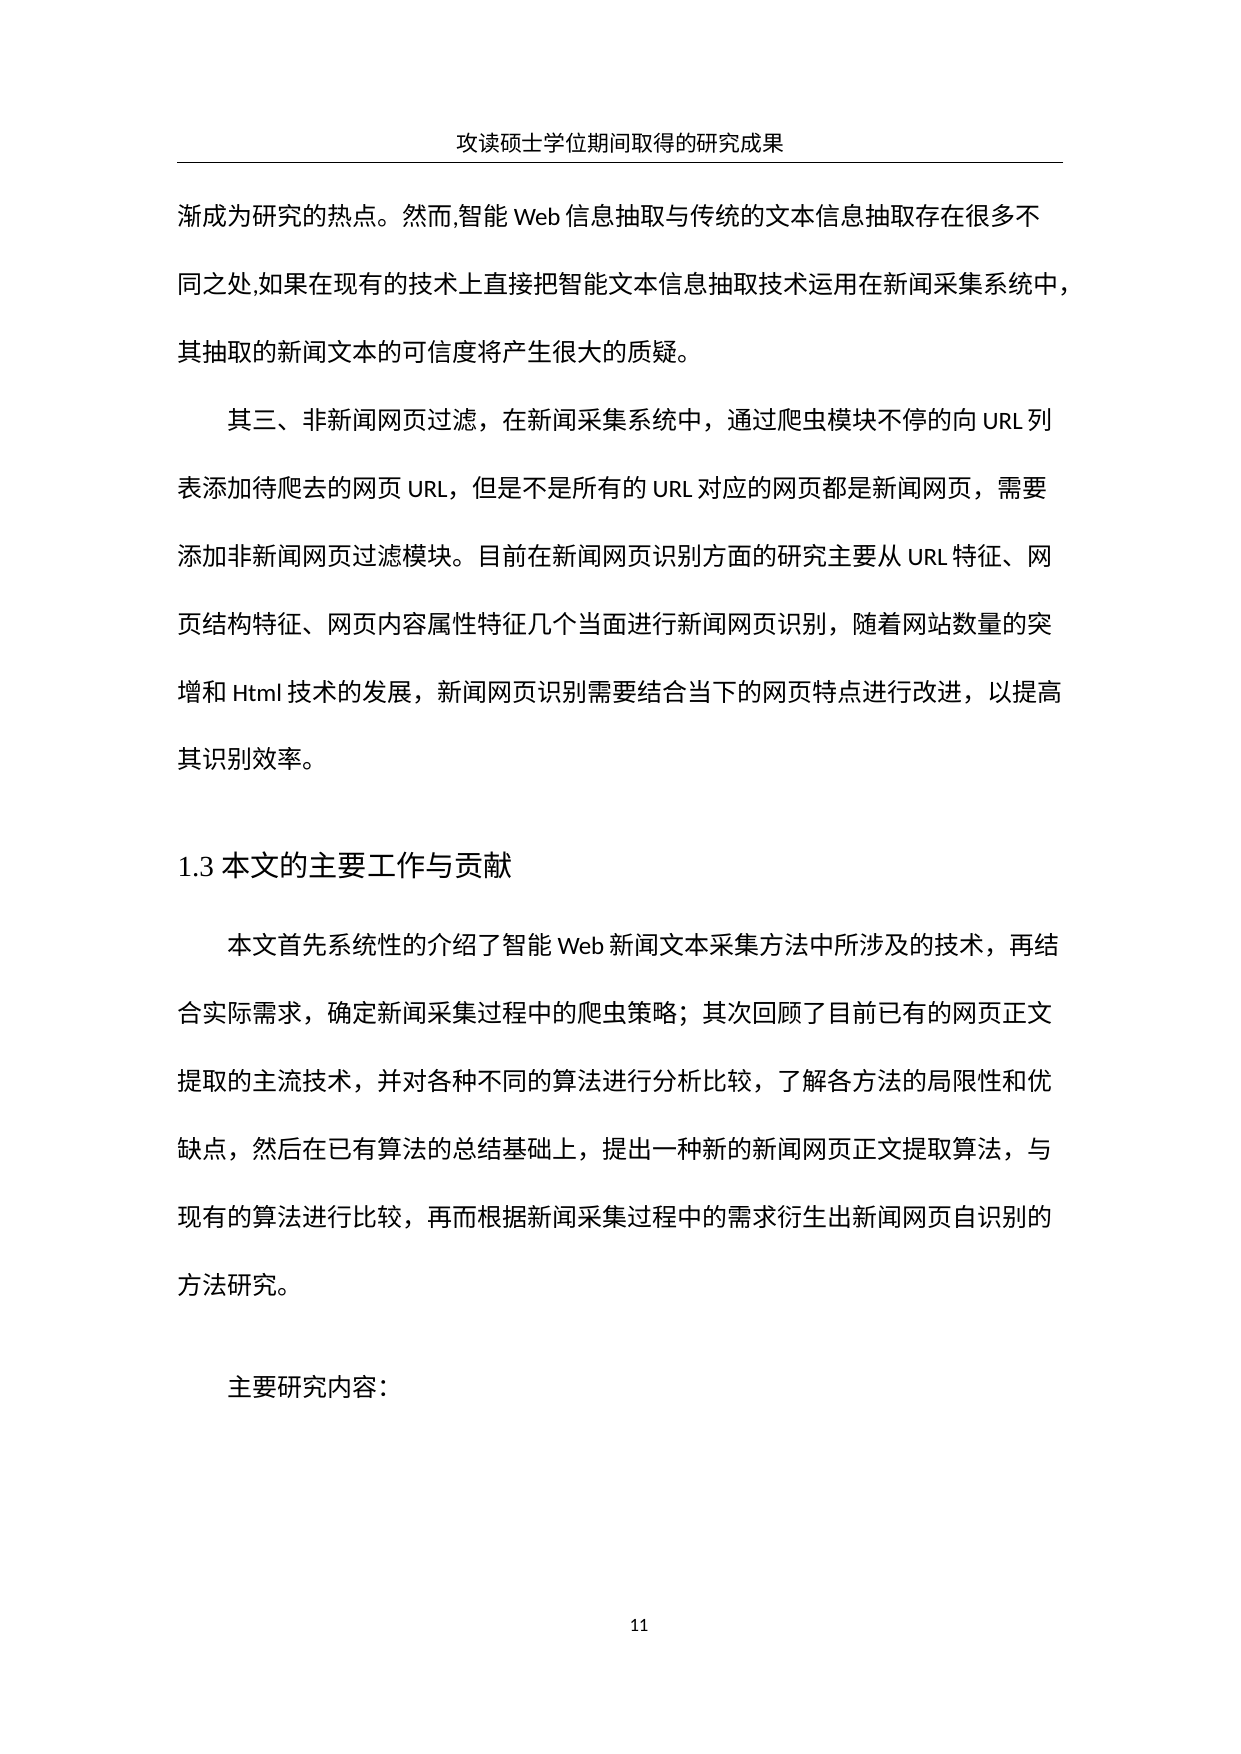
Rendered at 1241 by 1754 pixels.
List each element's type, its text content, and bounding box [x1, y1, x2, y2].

subtitle 1.3 本文的主要工作与贡献 [177, 829, 1063, 897]
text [177, 181, 1063, 384]
text 本文首先系统性的介绍了智能Web新闻文本采集方法中所涉及的技术，再结合实际需求，确定新闻采集过程中的爬虫策略；其次回顾了目前已有的网页正文提取的主流技术，并对各种不同的算法进行分析比较，了解各方法的局限性和优缺点，然后在已有算法的总结基础上，提出一种新的新闻网页正文提取算法，与现有的算法进行比较，再而根据新闻采集过程中的需求衍生出新闻网页自识别的方法研究。 [177, 910, 1063, 1317]
text 主要研究内容： [177, 1351, 1063, 1419]
text 其三、非新闻网页过滤，在新闻采集系统中，通过爬虫模块不停的向URL列表添加待爬去的网页URL，但是不是所有的URL对应的网页都是新闻网页，需要添加非新闻网页过滤模块。目前在新闻网页识别方面的研究主要从URL特征、网页结构特征、网页内容属性特征几个当面进行新闻网页识别，随着网站数量的突增和Html技术的发展，新闻网页识别需要结合当下的网页特点进行改进，以提高其识别效率。 [177, 384, 1063, 792]
